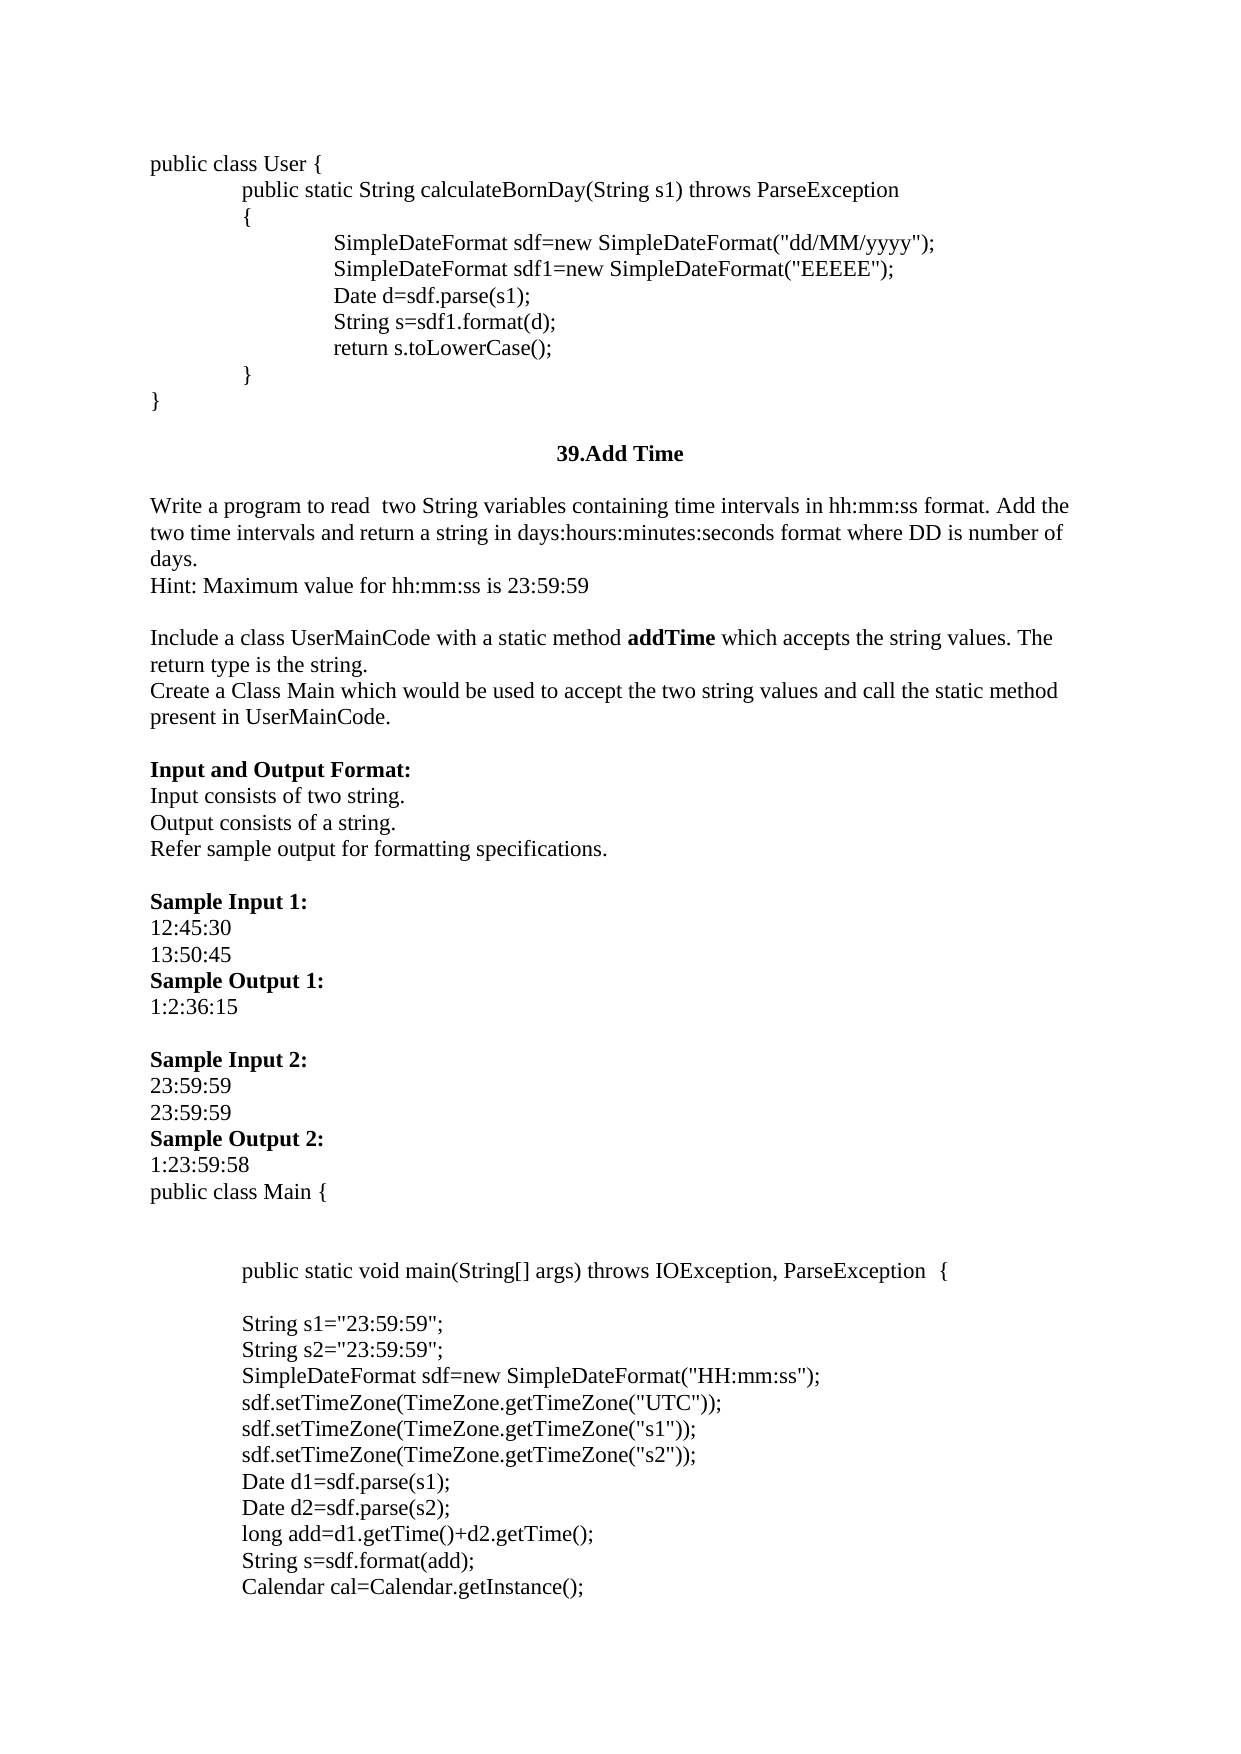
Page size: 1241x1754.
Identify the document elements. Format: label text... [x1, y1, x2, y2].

text Write a program to read two String variables containing time intervals in hh:mm:ss format. Add the two time intervals and return a string in days:hours:minutes:seconds format where DD is number of days. Hint: Maximum value for hh:mm:ss is 23:59:59 Include a class UserMainCode with a static method addTime which accepts the string values. The return type is the string. Create a Class Main which would be used to accept the two string values and call the static method present in UserMainCode. Input and Output Format: Input consists of two string. Output consists of a string. Refer sample output for formatting specifications. Sample Input 1: 12:45:30 13:50:45 Sample Output 1: 1:2:36:15 Sample Input 2: 23:59:59 23:59:59 Sample Output 2: 1:23:59:58 public class Main { [150, 466, 1090, 1204]
text } [150, 387, 1090, 413]
text Date d2=sdf.parse(s2); [150, 1494, 1090, 1520]
text } [150, 361, 1090, 387]
text SimpleDateFormat sdf=new SimpleDateFormat("dd/MM/yyyy"); [150, 229, 1090, 255]
text long add=d1.getTime()+d2.getTime(); [150, 1520, 1090, 1547]
text sdf.setTimeZone(TimeZone.getTimeZone("UTC")); [150, 1389, 1090, 1415]
text String s1="23:59:59"; [150, 1309, 1090, 1336]
text sdf.setTimeZone(TimeZone.getTimeZone("s1")); [150, 1415, 1090, 1441]
text Date d1=sdf.parse(s1); [150, 1468, 1090, 1494]
text 39.Add Time [150, 440, 1090, 466]
text String s=sdf1.format(d); [150, 308, 1090, 334]
text public static void main(String[] args) throws IOException, ParseException { [150, 1257, 1090, 1283]
text String s=sdf.format(add); [150, 1547, 1090, 1573]
text return s.toLowerCase(); [150, 334, 1090, 361]
text SimpleDateFormat sdf=new SimpleDateFormat("HH:mm:ss"); [150, 1362, 1090, 1389]
text String s2="23:59:59"; [150, 1336, 1090, 1362]
text Calendar cal=Calendar.getInstance(); [150, 1573, 1090, 1599]
text public static String calculateBornDay(String s1) throws ParseException [150, 176, 1090, 203]
text { [150, 203, 1090, 229]
text public class User { [150, 150, 1090, 176]
text sdf.setTimeZone(TimeZone.getTimeZone("s2")); [150, 1441, 1090, 1468]
text SimpleDateFormat sdf1=new SimpleDateFormat("EEEEE"); [150, 255, 1090, 282]
text Date d=sdf.parse(s1); [150, 282, 1090, 308]
